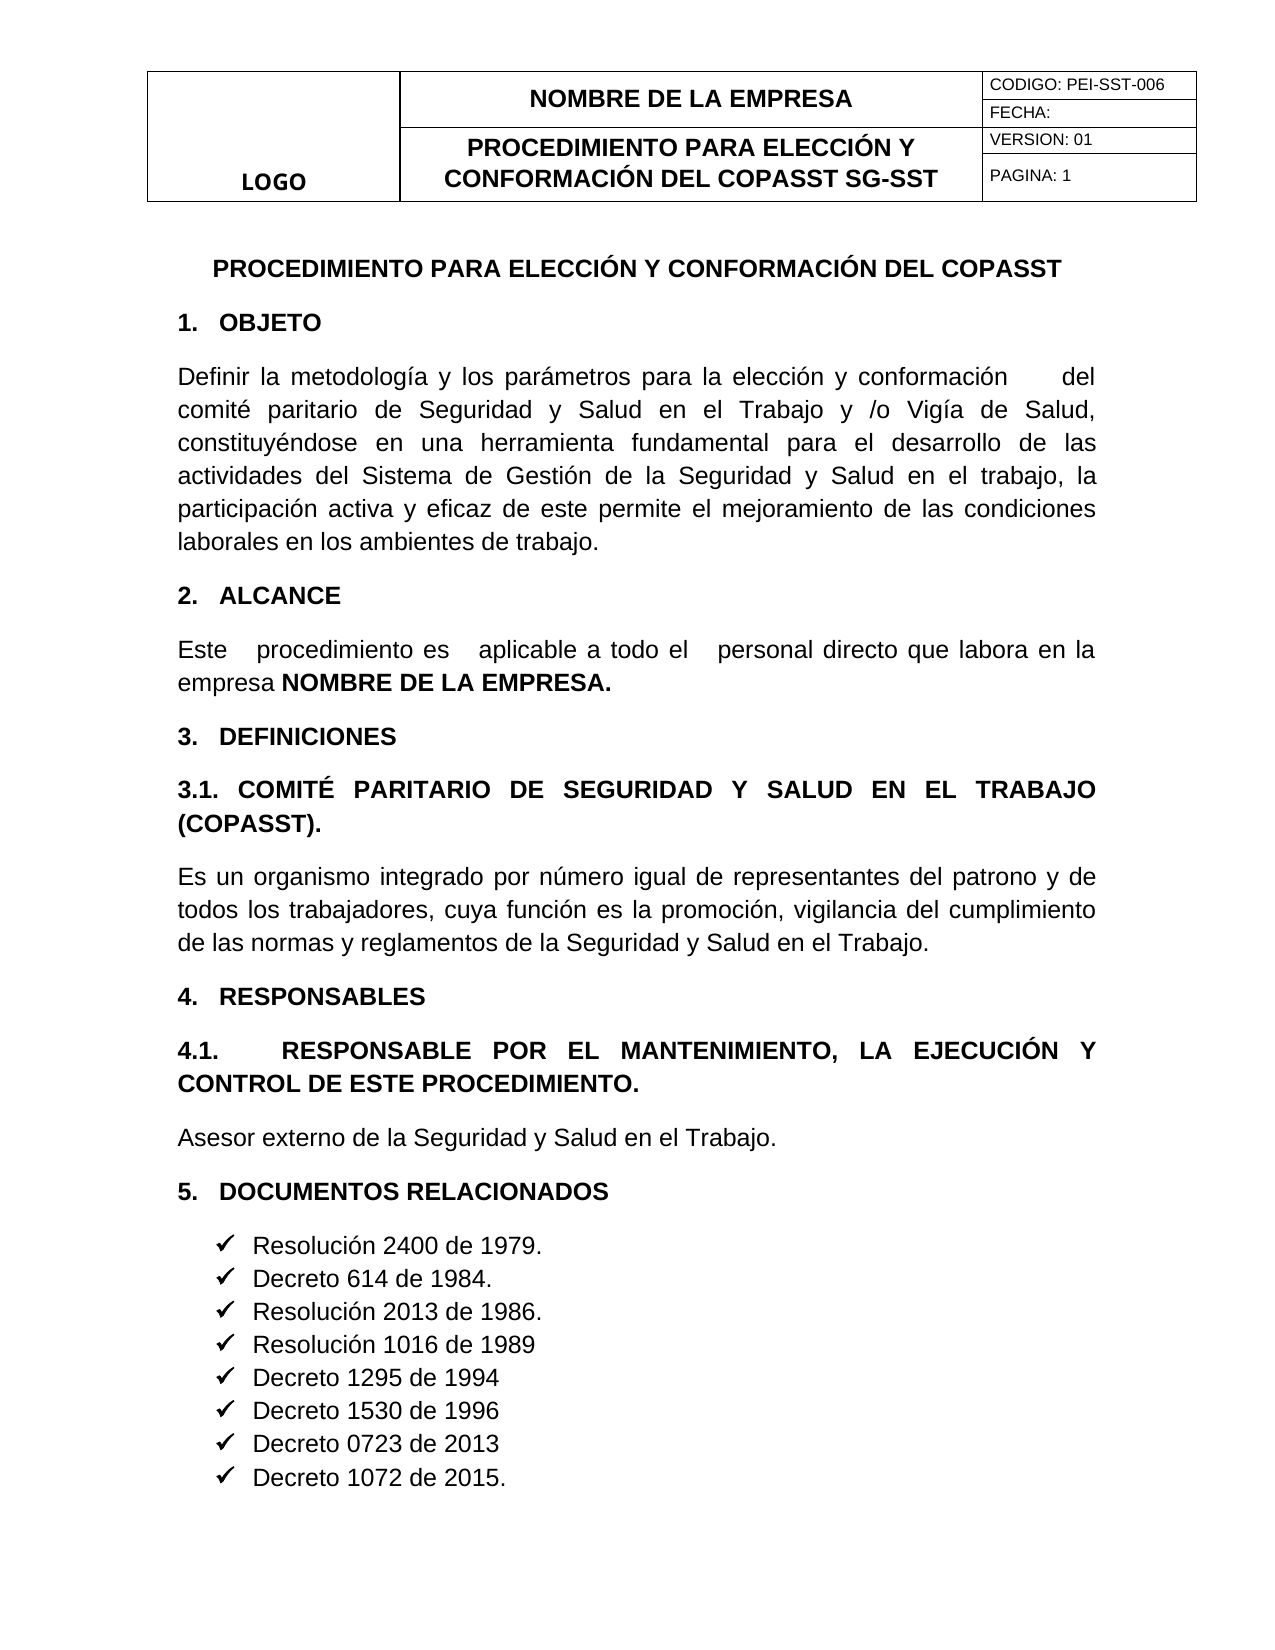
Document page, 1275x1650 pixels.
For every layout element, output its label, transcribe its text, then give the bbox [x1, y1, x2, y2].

list Resolución 2013 de 1986. [215, 1297, 1098, 1326]
list Decreto 1072 de 2015. [215, 1463, 1098, 1491]
text 2. ALCANCE [177, 581, 1098, 610]
list Decreto 614 de 1984. [215, 1264, 1098, 1293]
text Este procedimiento es aplicable a todo el personal directo que labora en la empresa NOMBRE DE LA EMPRESA. [177, 635, 1098, 697]
list Decreto 1295 de 1994 [215, 1363, 1098, 1392]
text 4. RESPONSABLES [177, 982, 1098, 1011]
text PROCEDIMIENTO PARA ELECCIÓN Y CONFORMACIÓN DEL COPASST [177, 254, 1098, 283]
list Resolución 2400 de 1979. [215, 1231, 1098, 1259]
text Definir la metodología y los parámetros para la elección y conformación del comité paritario de Seguridad y Salud en el Trabajo y /o Vigía de Salud, constituyéndose en una herramienta fundamental para el desarrollo de las actividades del Sistema de Gestión de la Seguridad y Salud en el trabajo, la participación activa y eficaz de este permite el mejoramiento de las condiciones laborales en los ambientes de trabajo. [177, 362, 1098, 556]
text 5. DOCUMENTOS RELACIONADOS [177, 1177, 1098, 1206]
text 3. DEFINICIONES [177, 722, 1098, 750]
text 4.1. RESPONSABLE POR EL MANTENIMIENTO, LA EJECUCIÓN Y CONTROL DE ESTE PROCEDIMIENTO. [177, 1036, 1098, 1098]
text Asesor externo de la Seguridad y Salud en el Trabajo. [177, 1123, 1098, 1152]
list Resolución 1016 de 1989 [215, 1330, 1098, 1359]
text 1. OBJETO [177, 308, 1098, 337]
list Decreto 0723 de 2013 [215, 1429, 1098, 1458]
text 3.1. COMITÉ PARITARIO DE SEGURIDAD Y SALUD EN EL TRABAJO (COPASST). [177, 776, 1098, 837]
text Es un organismo integrado por número igual de representantes del patrono y de todos los trabajadores, cuya función es la promoción, vigilancia del cumplimiento de las normas y reglamentos de la Seguridad y Salud en el Trabajo. [177, 862, 1098, 957]
list Decreto 1530 de 1996 [215, 1396, 1098, 1425]
